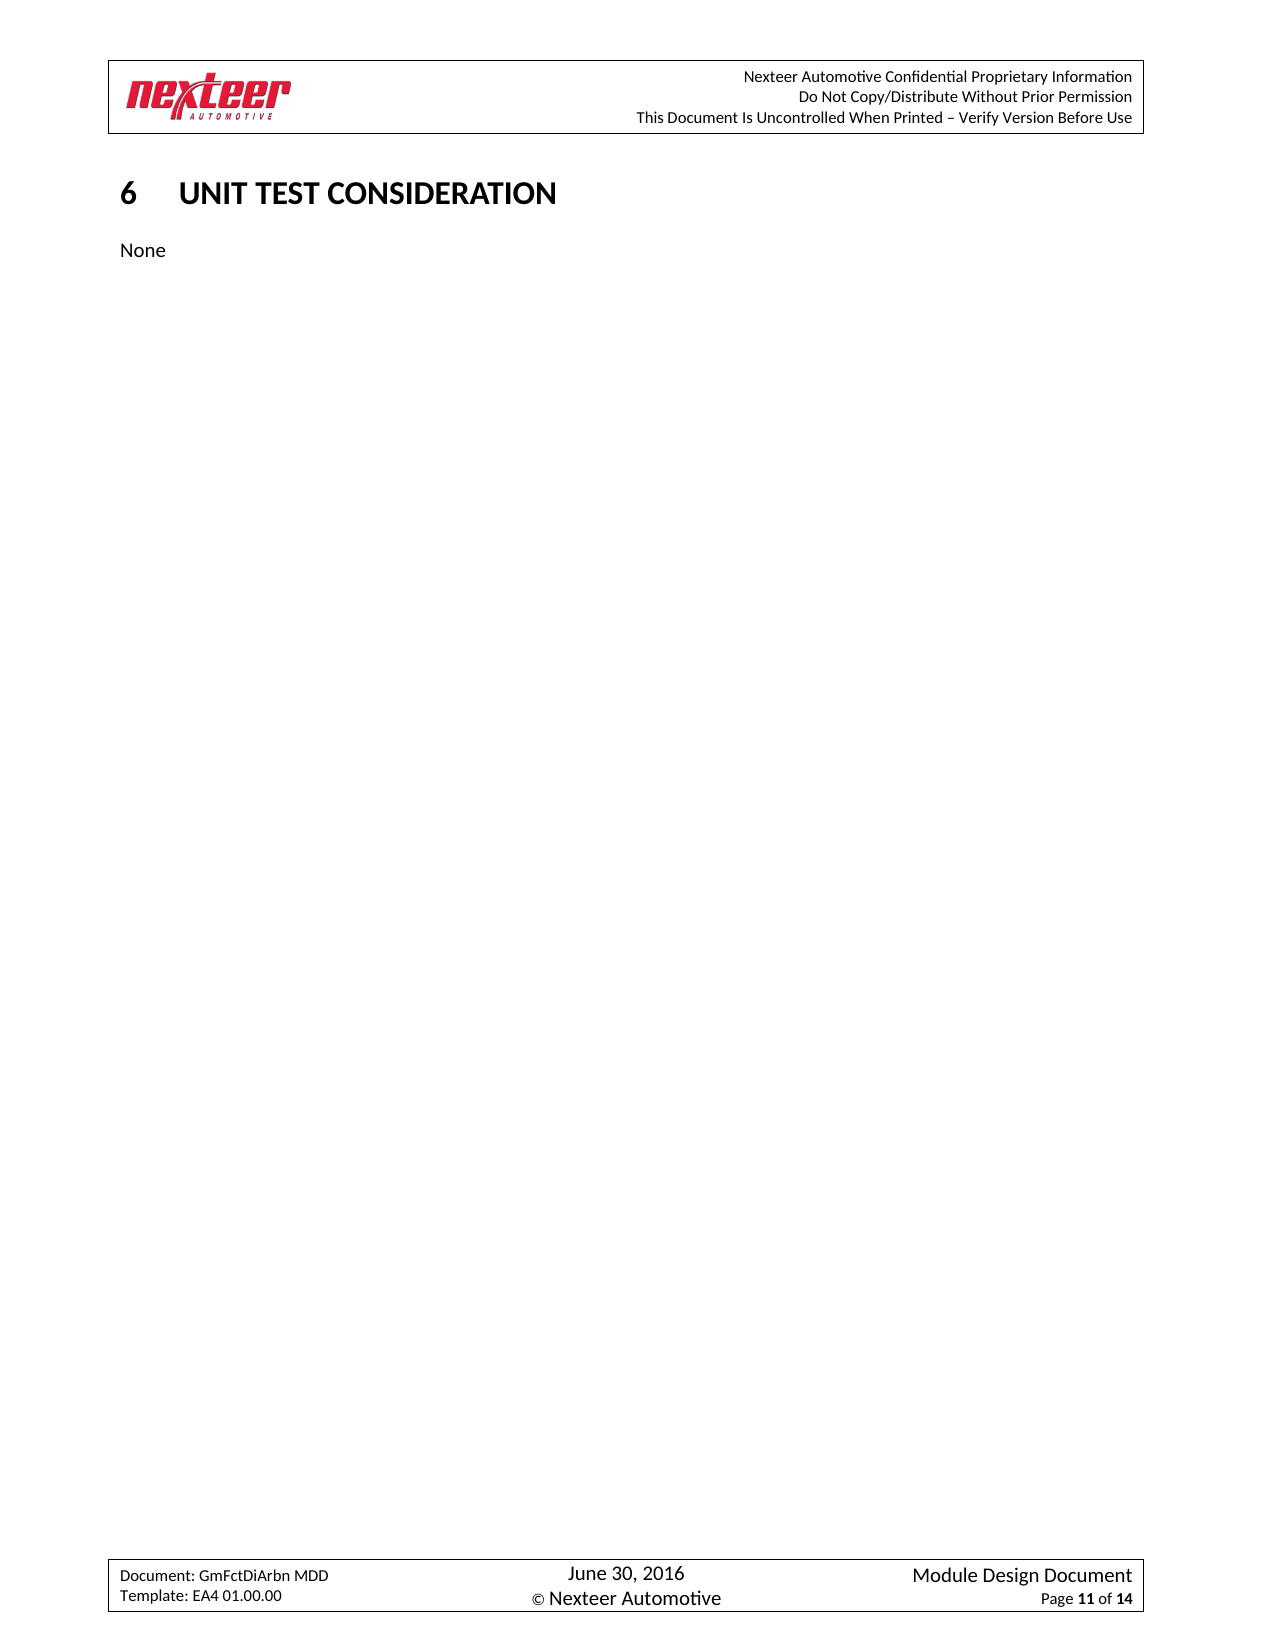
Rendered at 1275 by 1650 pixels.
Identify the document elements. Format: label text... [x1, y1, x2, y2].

text None [120, 238, 1155, 263]
picture [120, 61, 295, 133]
subtitle UNIT TEST CONSIDERATION [120, 172, 1155, 213]
